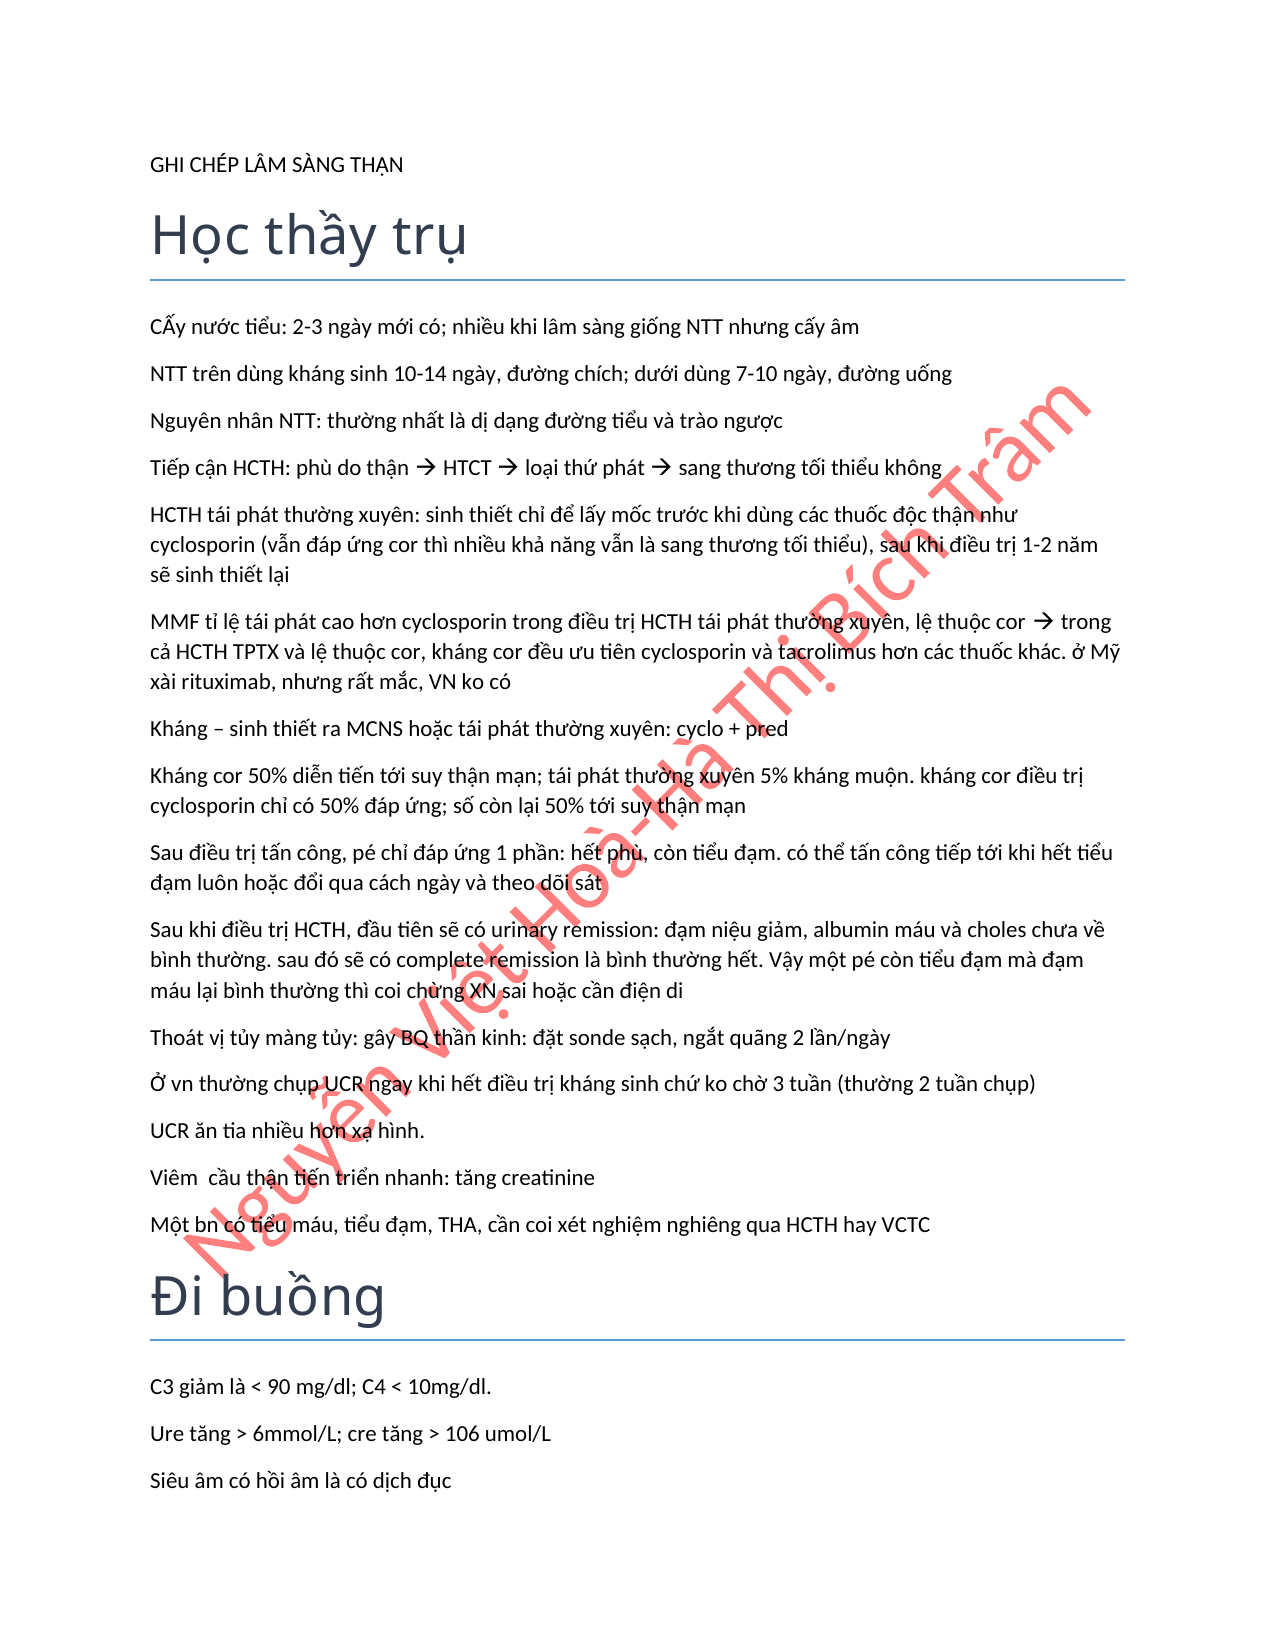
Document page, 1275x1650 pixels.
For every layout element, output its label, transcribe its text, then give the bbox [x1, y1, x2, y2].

title Đi buồng [150, 1257, 1125, 1339]
text CẤy nước tiểu: 2-3 ngày mới có; nhiều khi lâm sàng giống NTT nhưng cấy âm [150, 312, 1125, 340]
text HCTH tái phát thường xuyên: sinh thiết chỉ để lấy mốc trước khi dùng các thuốc độc thận như cyclosporin (vẫn đáp ứng cor thì nhiều khả năng vẫn là sang thương tối thiểu), sau khi điều trị 1-2 năm sẽ sinh thiết lại [150, 500, 1125, 588]
text Ở vn thường chụp UCR ngay khi hết điều trị kháng sinh chứ ko chờ 3 tuần (thường 2 tuần chụp) [150, 1069, 1125, 1098]
title Học thầy trụ [150, 197, 1125, 279]
text Sau điều trị tấn công, pé chỉ đáp ứng 1 phần: hết phù, còn tiểu đạm. có thể tấn công tiếp tới khi hết tiểu đạm luôn hoặc đổi qua cách ngày và theo dõi sát [150, 838, 1125, 897]
text Tiếp cận HCTH: phù do thận HTCT loại thứ phát sang thương tối thiểu không [150, 453, 1125, 481]
text Thoát vị tủy màng tủy: gây BQ thần kinh: đặt sonde sạch, ngắt quãng 2 lần/ngày [150, 1023, 1125, 1051]
text Kháng – sinh thiết ra MCNS hoặc tái phát thường xuyên: cyclo + pred [150, 714, 1125, 742]
text Siêu âm có hồi âm là có dịch đục [150, 1466, 1125, 1494]
text MMF tỉ lệ tái phát cao hơn cyclosporin trong điều trị HCTH tái phát thường xuyên, lệ thuộc cor trong cả HCTH TPTX và lệ thuộc cor, kháng cor đều ưu tiên cyclosporin và tacrolimus hơn các thuốc khác. ở Mỹ xài rituximab, nhưng rất mắc, VN ko có [150, 607, 1125, 696]
text Kháng cor 50% diễn tiến tới suy thận mạn; tái phát thường xuyên 5% kháng muộn. kháng cor điều trị cyclosporin chỉ có 50% đáp ứng; số còn lại 50% tới suy thận mạn [150, 761, 1125, 819]
text C3 giảm là < 90 mg/dl; C4 < 10mg/dl. [150, 1372, 1125, 1401]
text NTT trên dùng kháng sinh 10-14 ngày, đường chích; dưới dùng 7-10 ngày, đường uống [150, 359, 1125, 387]
text Viêm cầu thận tiến triển nhanh: tăng creatinine [150, 1163, 1125, 1191]
text Ure tăng > 6mmol/L; cre tăng > 106 umol/L [150, 1419, 1125, 1447]
text Một bn có tiểu máu, tiểu đạm, THA, cần coi xét nghiệm nghiêng qua HCTH hay VCTC [150, 1210, 1125, 1238]
text Sau khi điều trị HCTH, đầu tiên sẽ có urinary remission: đạm niệu giảm, albumin máu và choles chưa về bình thường. sau đó sẽ có complete remission là bình thường hết. Vậy một pé còn tiểu đạm mà đạm máu lại bình thường thì coi chừng XN sai hoặc cần điện di [150, 915, 1125, 1004]
text GHI CHÉP LÂM SÀNG THẬN [150, 150, 1125, 178]
text Nguyên nhân NTT: thường nhất là dị dạng đường tiểu và trào ngược [150, 406, 1125, 434]
text UCR ăn tia nhiều hơn xạ hình. [150, 1116, 1125, 1144]
